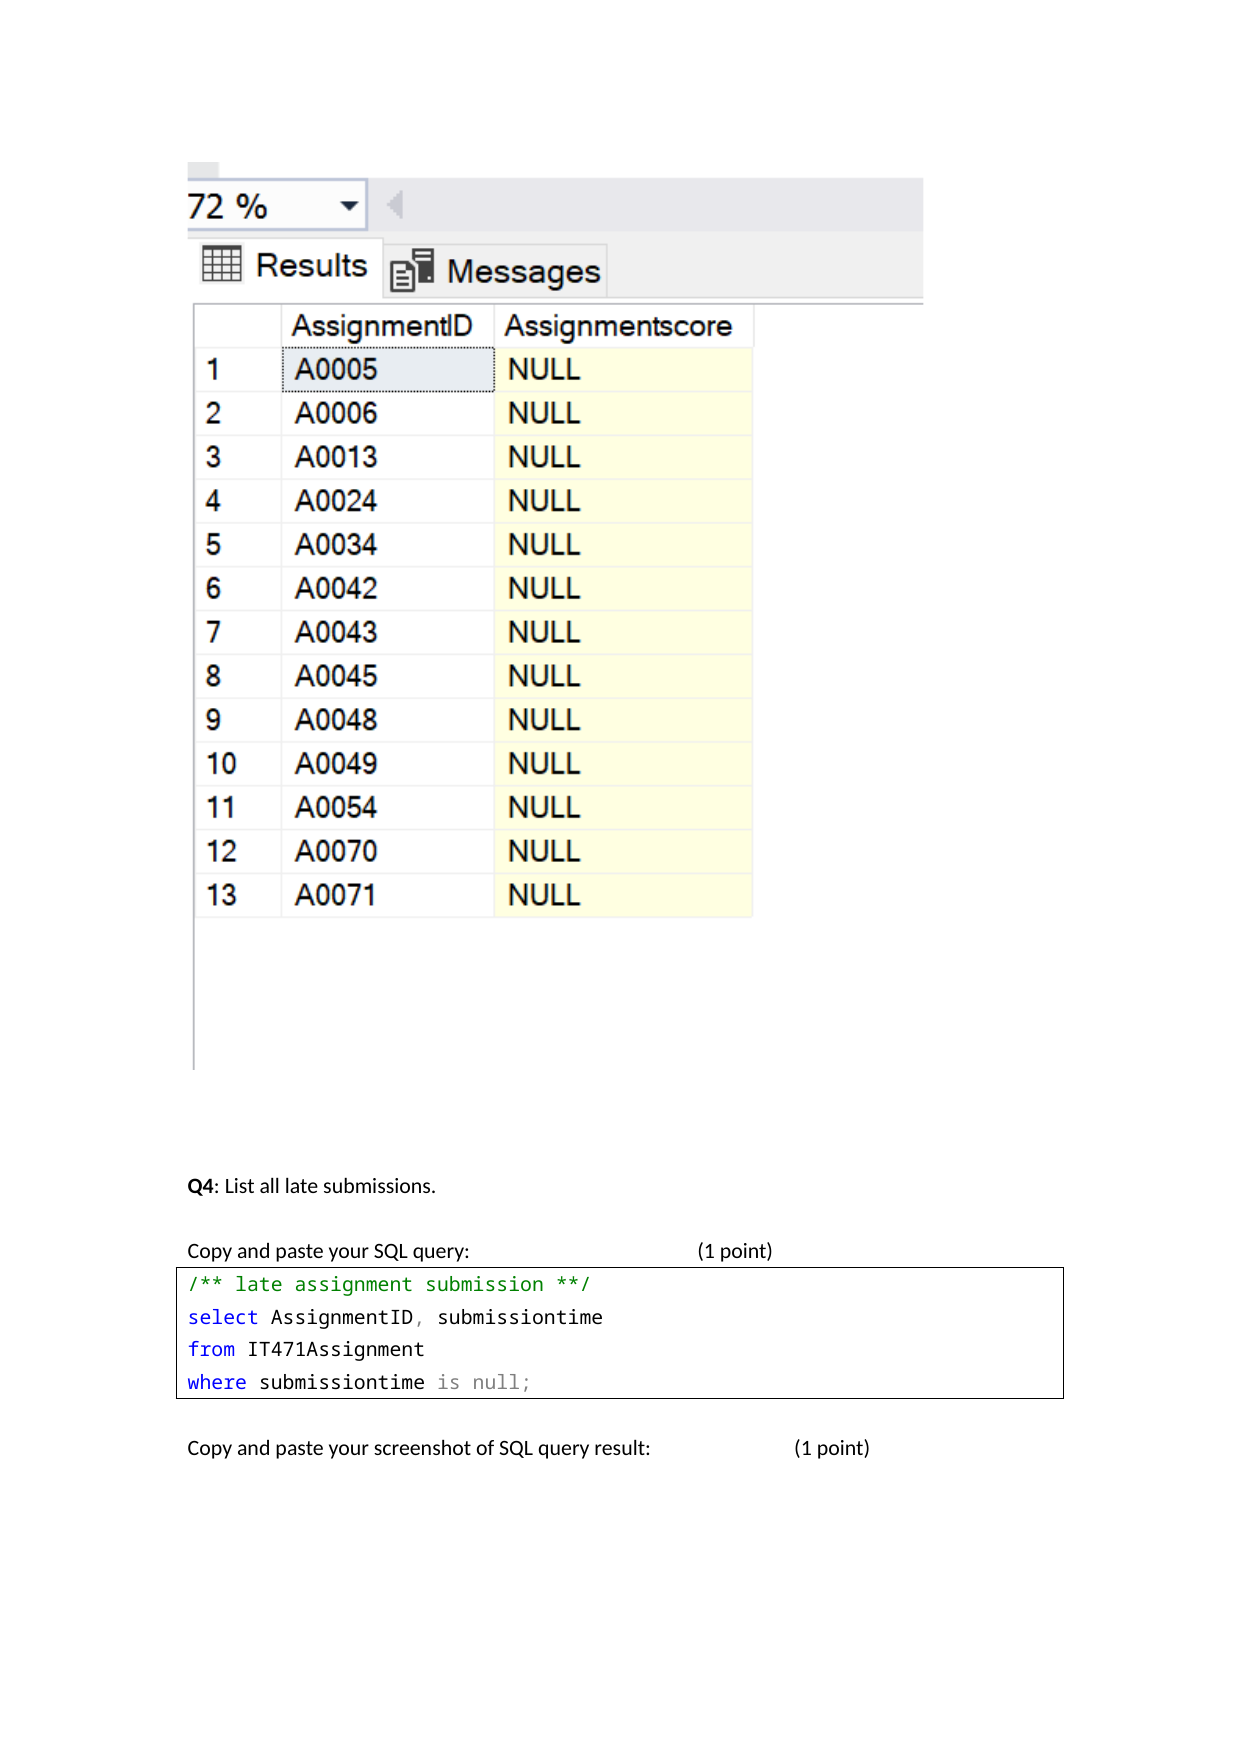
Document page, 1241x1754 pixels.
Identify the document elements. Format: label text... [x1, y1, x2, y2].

text Q4: List all late submissions. [187, 1169, 1053, 1202]
text Copy and paste your screenshot of SQL query result: (1 point) [187, 1432, 1053, 1464]
picture [187, 162, 924, 1070]
table_header /** late assignment submission **/ select AssignmentID, submissiontime from IT471Assignment where submissiontime is null; [177, 1268, 1063, 1398]
text Copy and paste your SQL query: (1 point) [187, 1234, 1053, 1267]
